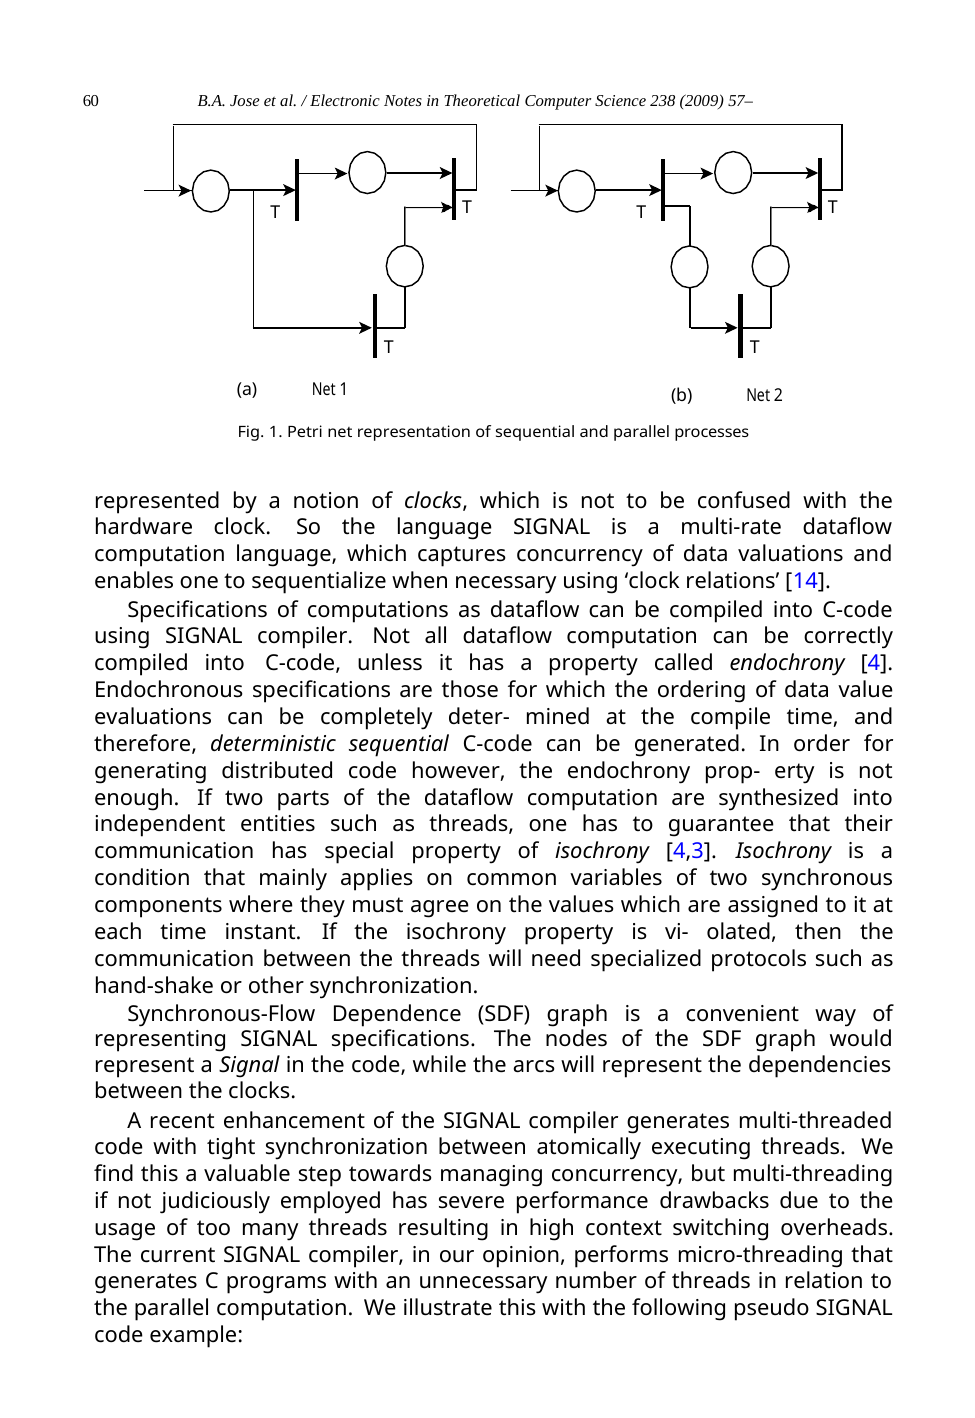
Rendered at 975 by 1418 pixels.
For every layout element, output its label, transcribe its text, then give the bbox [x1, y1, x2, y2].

picture [404, 201, 453, 246]
list Net 1 [71, 376, 349, 401]
text A recent enhancement of the SIGNAL compiler generates multi-threaded code with tight synchronization between atomically executing threads. We find this a valuable step towards managing concurrency, but multi-threading if not judiciously employed has severe performance drawbacks due to the usage of too many threads resulting in high context switching overheads. The current SIGNAL compiler, in our opinion, performs micro-threading that generates C programs with an unnecessary number of threads in relation to the parallel computation. We illustrate this with the following pseudo SIGNAL code example: [94, 1107, 894, 1349]
list Net 2 [671, 382, 906, 407]
picture [770, 201, 819, 246]
text Synchronous-Flow Dependence (SDF) graph is a convenient way of representing SIGNAL specifications. The nodes of the SDF graph would represent a Signal in the code, while the arcs will represent the dependencies between the clocks. [94, 1000, 893, 1105]
text Specifications of computations as dataflow can be compiled into C-code using SIGNAL compiler. Not all dataflow computation can be correctly compiled into C-code, unless it has a property called endochrony [4]. Endochronous specifications are those for which the ordering of data value evaluations can be completely deter- mined at the compile time, and therefore, deterministic sequential C-code can be generated. In order for generating distributed code however, the endochrony prop- erty is not enough. If two parts of the dataflow computation are synthesized into independent entities such as threads, one has to guarantee that their communication has special property of isochrony [4,3]. Isochrony is a condition that mainly applies on common variables of two synchronous components where they must agree on the values which are assigned to it at each time instant. If the isochrony property is vi- olated, then the communication between the threads will need specialized protocols such as hand-shake or other synchronization. [94, 596, 894, 999]
text represented by a notion of clocks, which is not to be confused with the hardware clock. So the language SIGNAL is a multi-rate dataflow computation language, which captures concurrency of data valuations and enables one to sequentialize when necessary using ‘clock relations’ [14]. [94, 487, 893, 595]
text Fig. 1. Petri net representation of sequential and parallel processes [94, 421, 892, 442]
